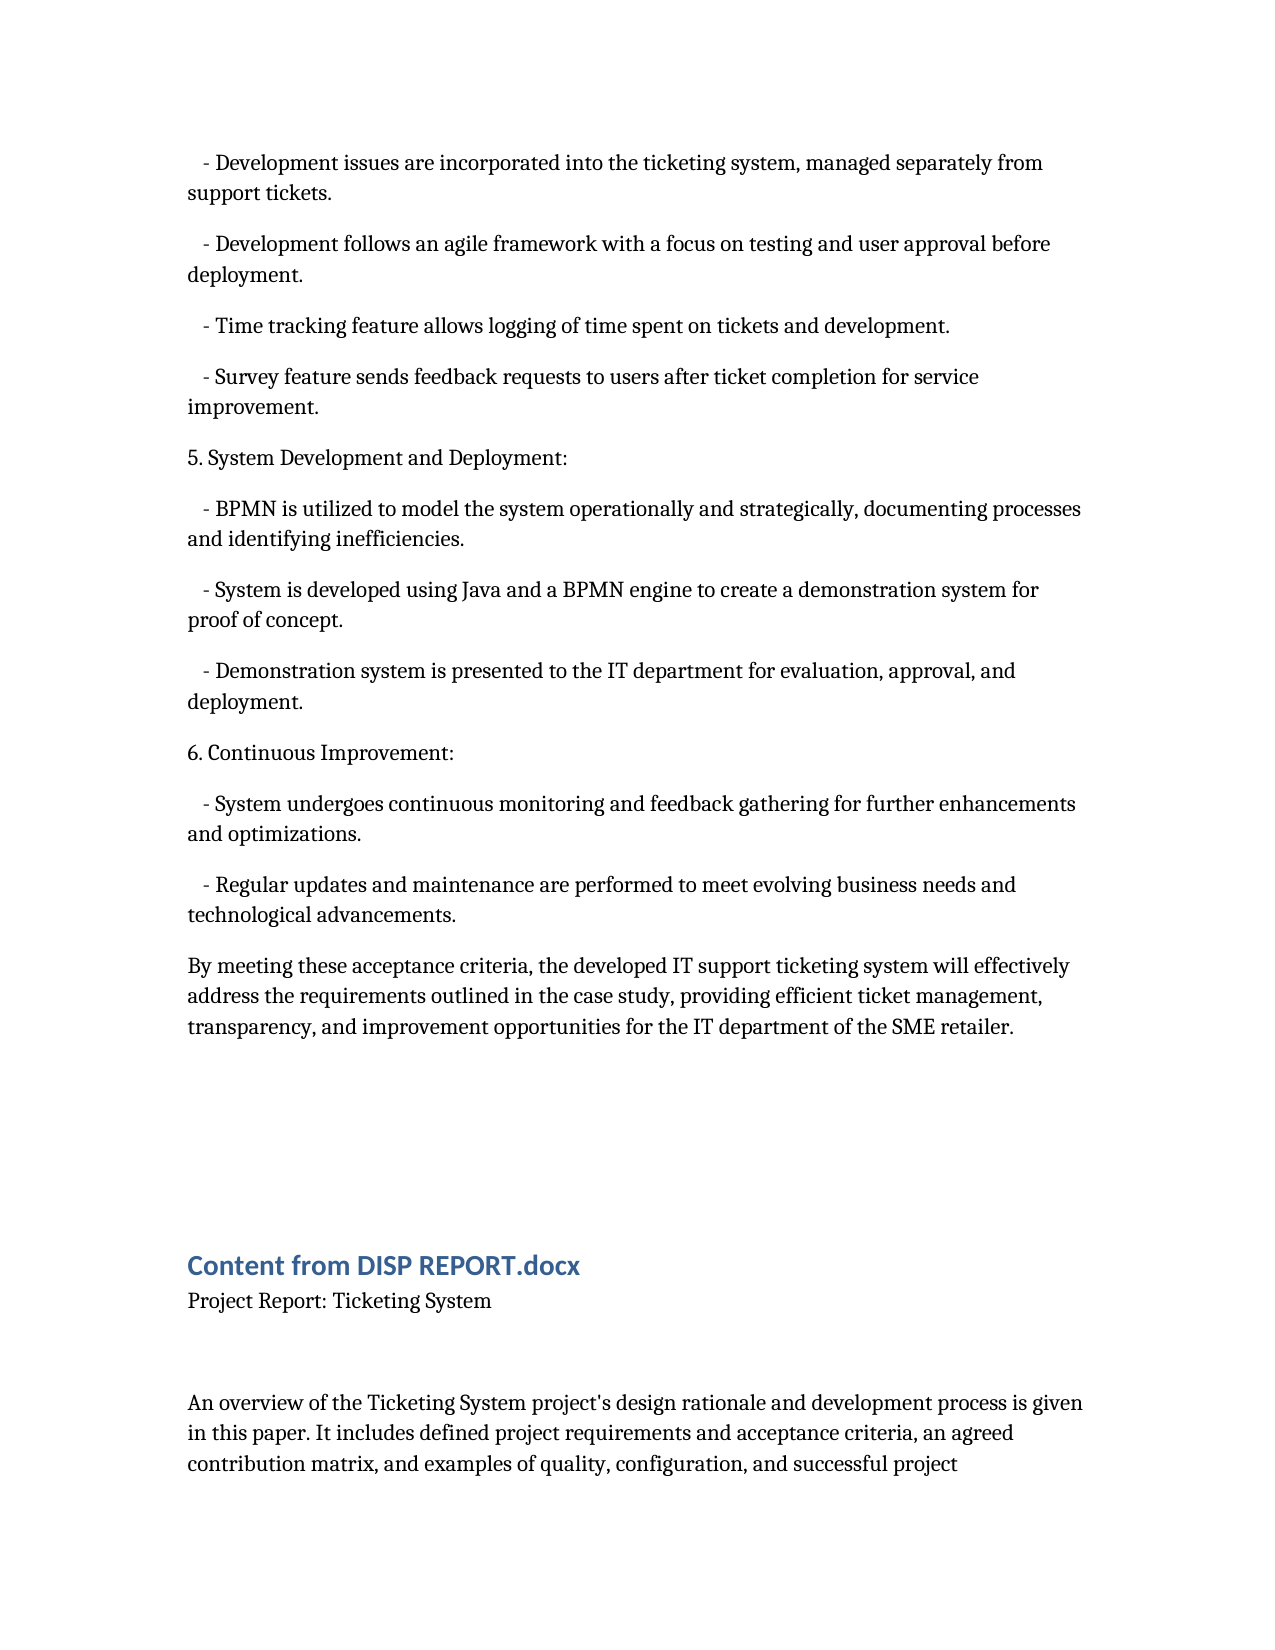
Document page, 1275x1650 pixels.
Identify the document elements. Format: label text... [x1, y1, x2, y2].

text - System is developed using Java and a BPMN engine to create a demonstration system for proof of concept. [187, 577, 1087, 634]
text Project Report: Ticketing System [187, 1288, 1087, 1314]
text - Regular updates and maintenance are performed to meet evolving business needs and technological advancements. [187, 872, 1087, 928]
text 6. Continuous Improvement: [187, 739, 1087, 766]
text - Development issues are incorporated into the ticketing system, managed separately from support tickets. [187, 150, 1087, 207]
text - Development follows an agile framework with a focus on testing and user approval before deployment. [187, 231, 1087, 288]
subtitle Content from DISP REPORT.docx [187, 1247, 1087, 1282]
text By meeting these acceptance criteria, the developed IT support ticketing system will effectively address the requirements outlined in the case study, providing efficient ticket management, transparency, and improvement opportunities for the IT department of the SME retailer. [187, 953, 1087, 1040]
text - Demonstration system is presented to the IT department for evaluation, approval, and deployment. [187, 658, 1087, 715]
text - Time tracking feature allows logging of time spent on tickets and development. [187, 312, 1087, 339]
text - System undergoes continuous monitoring and feedback gathering for further enhancements and optimizations. [187, 791, 1087, 847]
text 5. System Development and Deployment: [187, 445, 1087, 471]
text - BPMN is utilized to model the system operationally and strategically, documenting processes and identifying inefficiencies. [187, 496, 1087, 552]
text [187, 1390, 1087, 1477]
text - Survey feature sends feedback requests to users after ticket completion for service improvement. [187, 363, 1087, 420]
